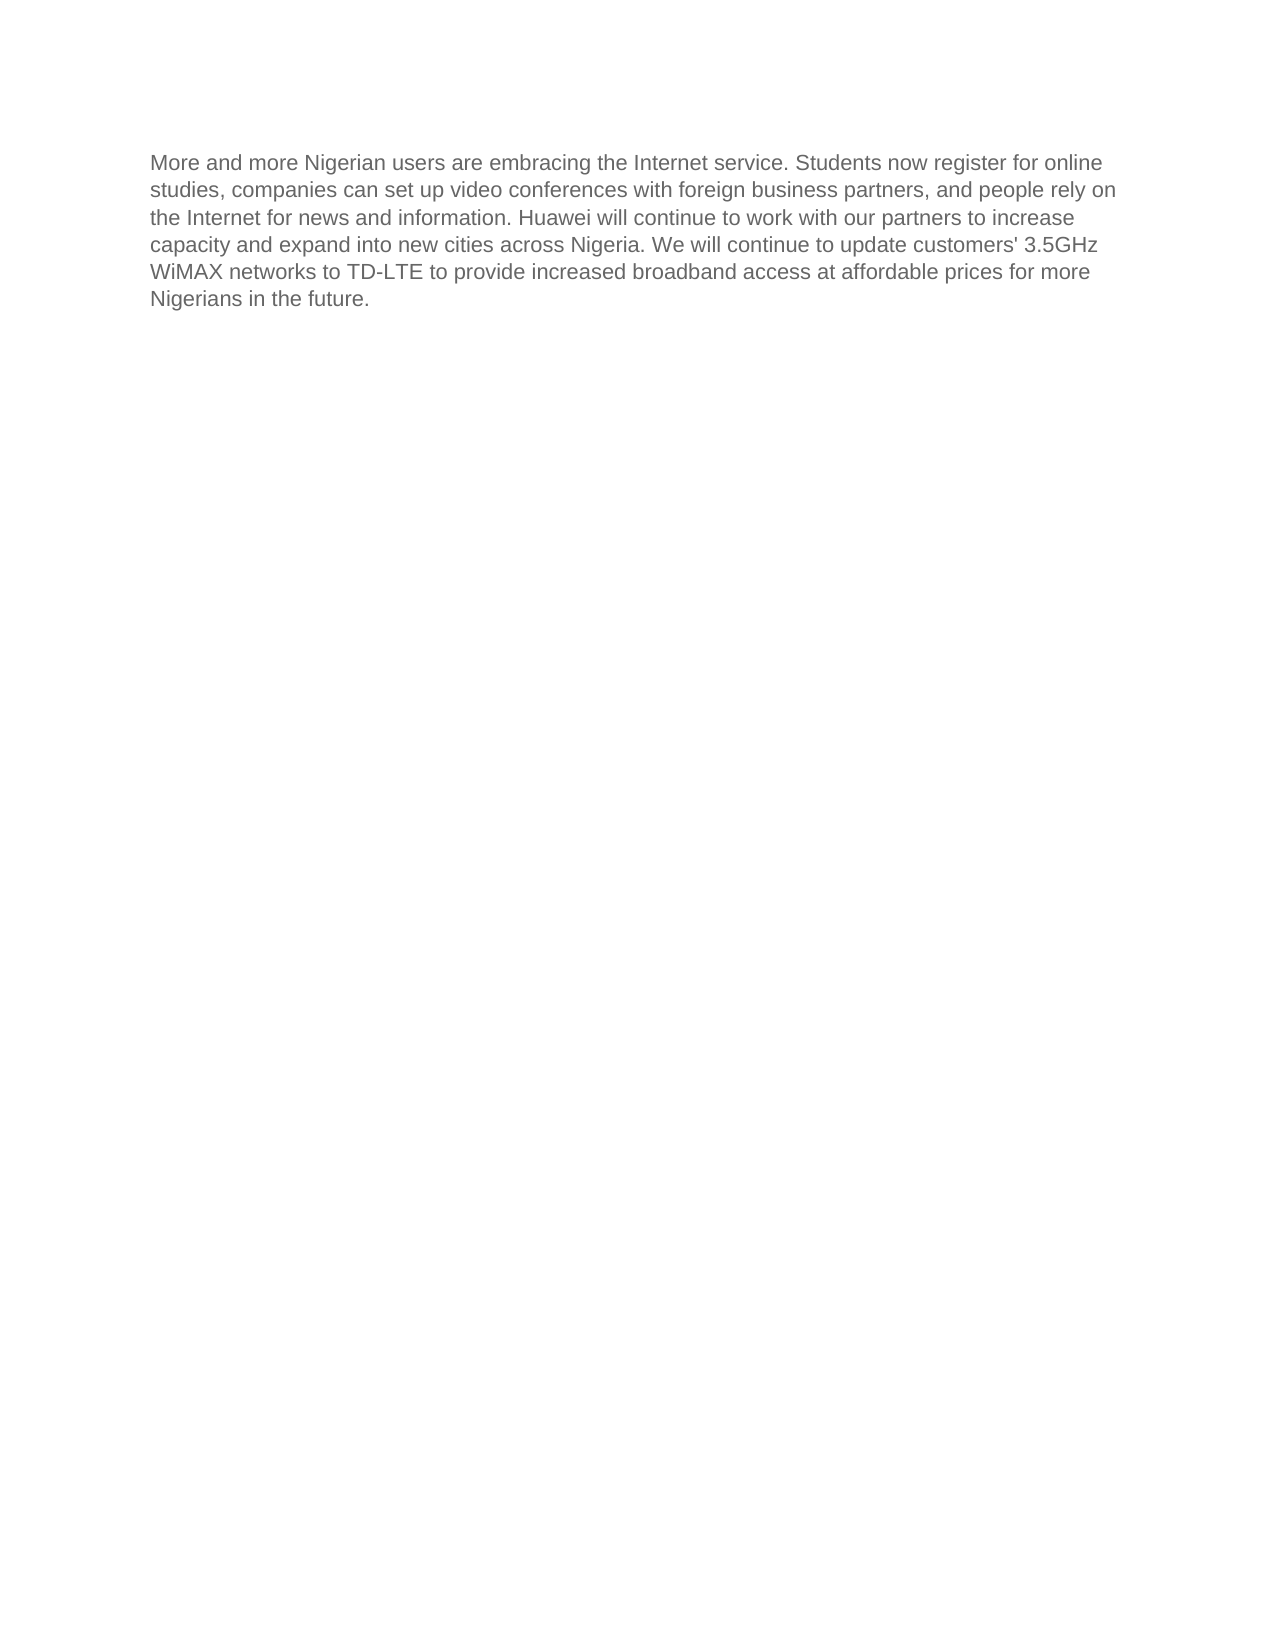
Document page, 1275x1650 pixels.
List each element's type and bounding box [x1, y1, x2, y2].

text [150, 150, 1125, 311]
